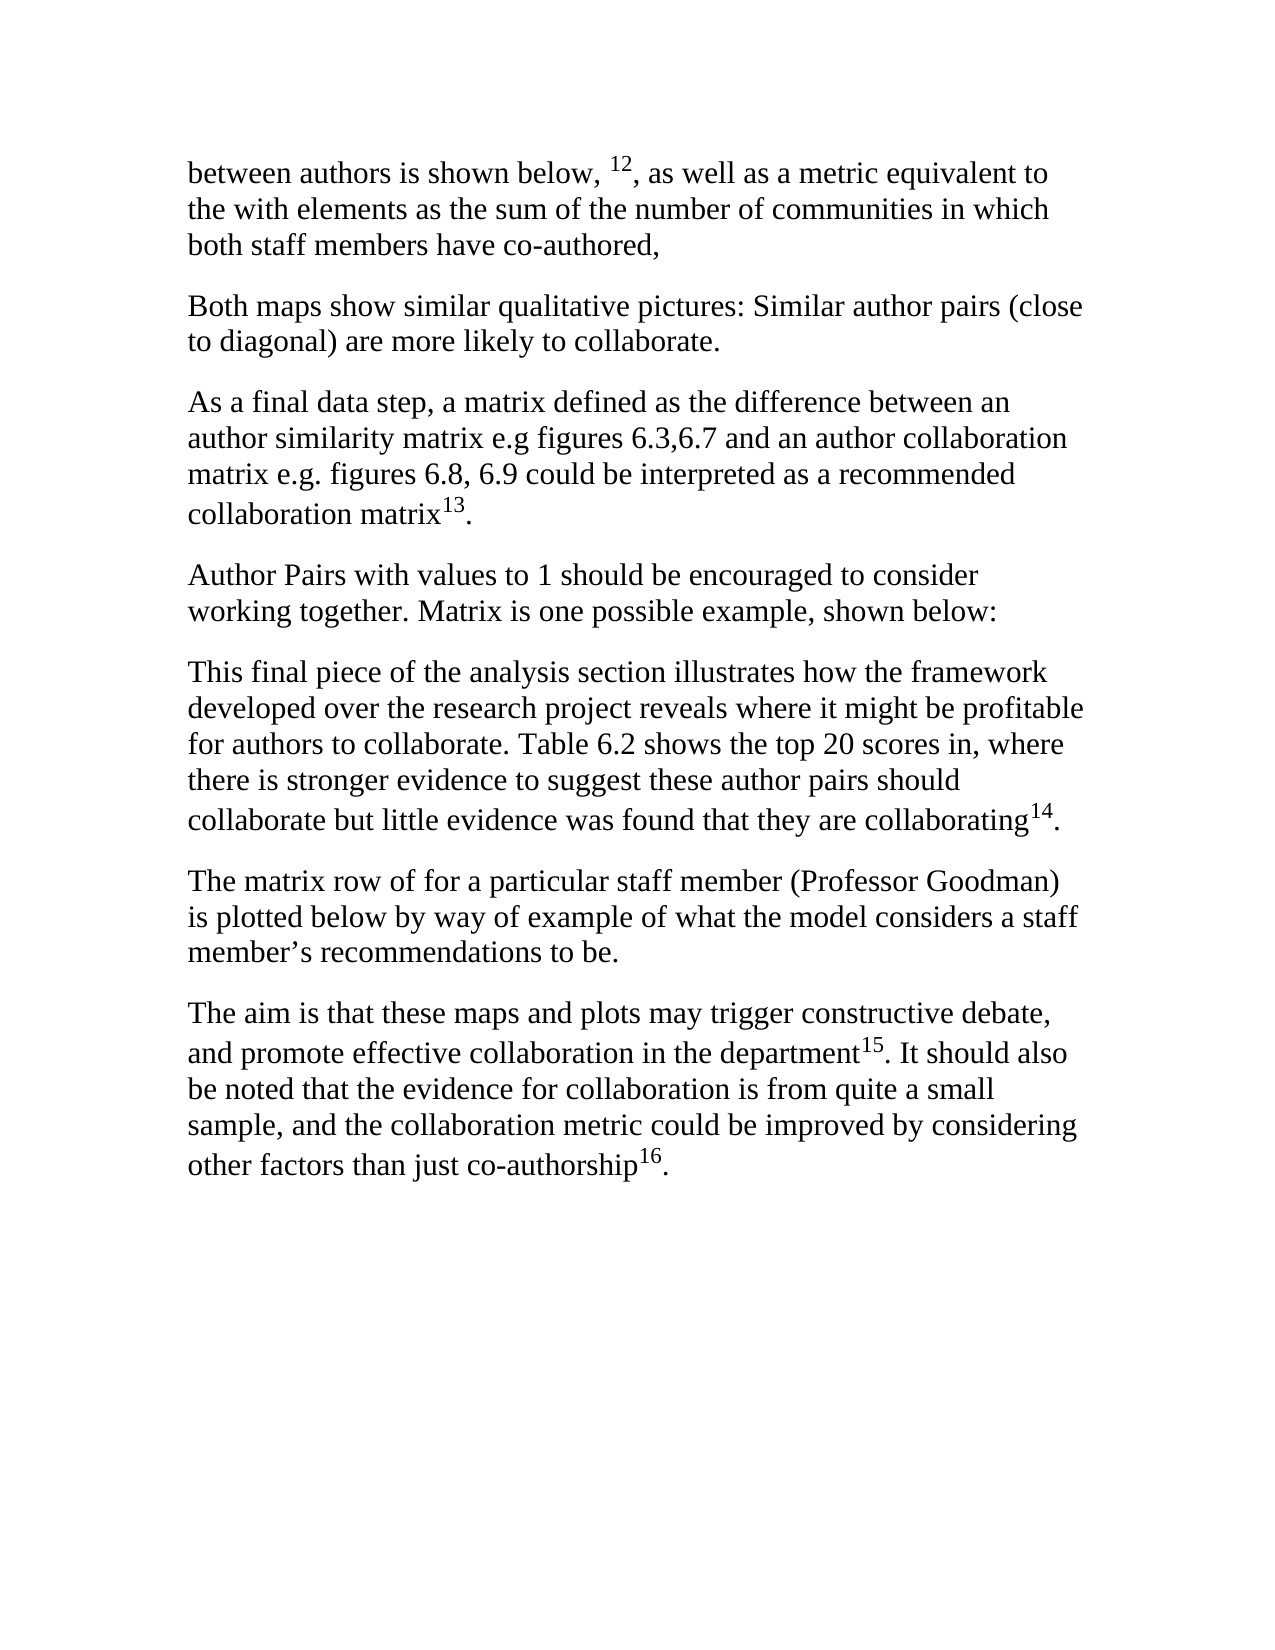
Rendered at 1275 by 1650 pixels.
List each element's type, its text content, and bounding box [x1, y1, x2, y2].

text This final piece of the analysis section illustrates how the framework developed over the research project reveals where it might be profitable for authors to collaborate. Table 6.2 shows the top 20 scores in, where there is stronger evidence to suggest these author pairs should collaborate but little evidence was found that they are collaborating14. [187, 653, 1087, 837]
text between authors is shown below, 12, as well as a metric equivalent to the with elements as the sum of the number of communities in which both staff members have co-authored, [187, 150, 1087, 262]
text The aim is that these maps and plots may trigger constructive debate, and promote effective collaboration in the department15. It should also be noted that the evidence for collaboration is from quite a small sample, and the collaboration metric could be improved by considering other factors than just co-authorship16. [187, 995, 1087, 1182]
text As a final data step, a matrix defined as the difference between an author similarity matrix e.g figures 6.3,6.7 and an author collaboration matrix e.g. figures 6.8, 6.9 could be interpreted as a recommended collaboration matrix13. [187, 384, 1087, 531]
text The matrix row of for a particular staff member (Professor Goodman) is plotted below by way of example of what the model considers a staff member’s recommendations to be. [187, 862, 1087, 970]
text Author Pairs with values to 1 should be encouraged to consider working together. Matrix is one possible example, shown below: [187, 556, 1087, 628]
text Both maps show similar qualitative pictures: Similar author pairs (close to diagonal) are more likely to collaborate. [187, 287, 1087, 359]
